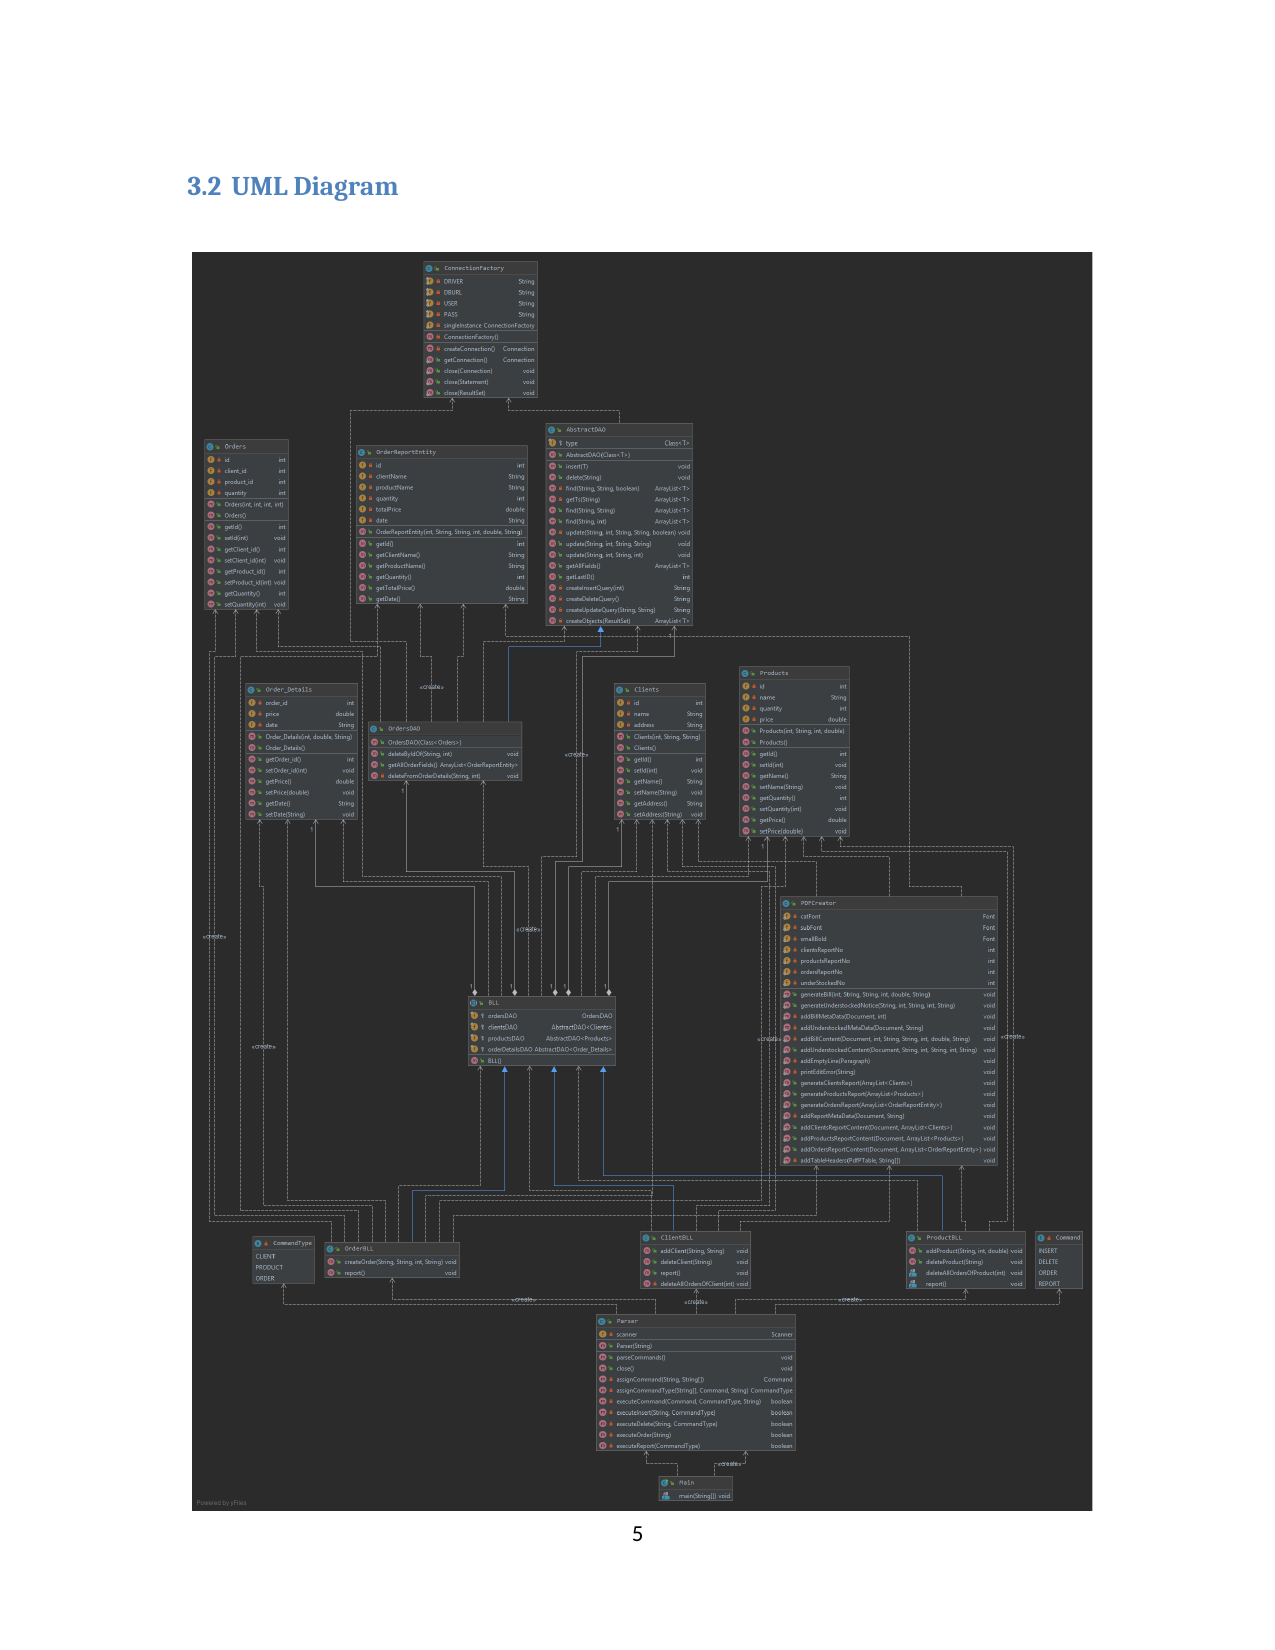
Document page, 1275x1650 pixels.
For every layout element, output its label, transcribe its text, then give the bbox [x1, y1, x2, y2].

picture [192, 252, 1093, 1511]
subtitle UML Diagram [187, 171, 1125, 202]
